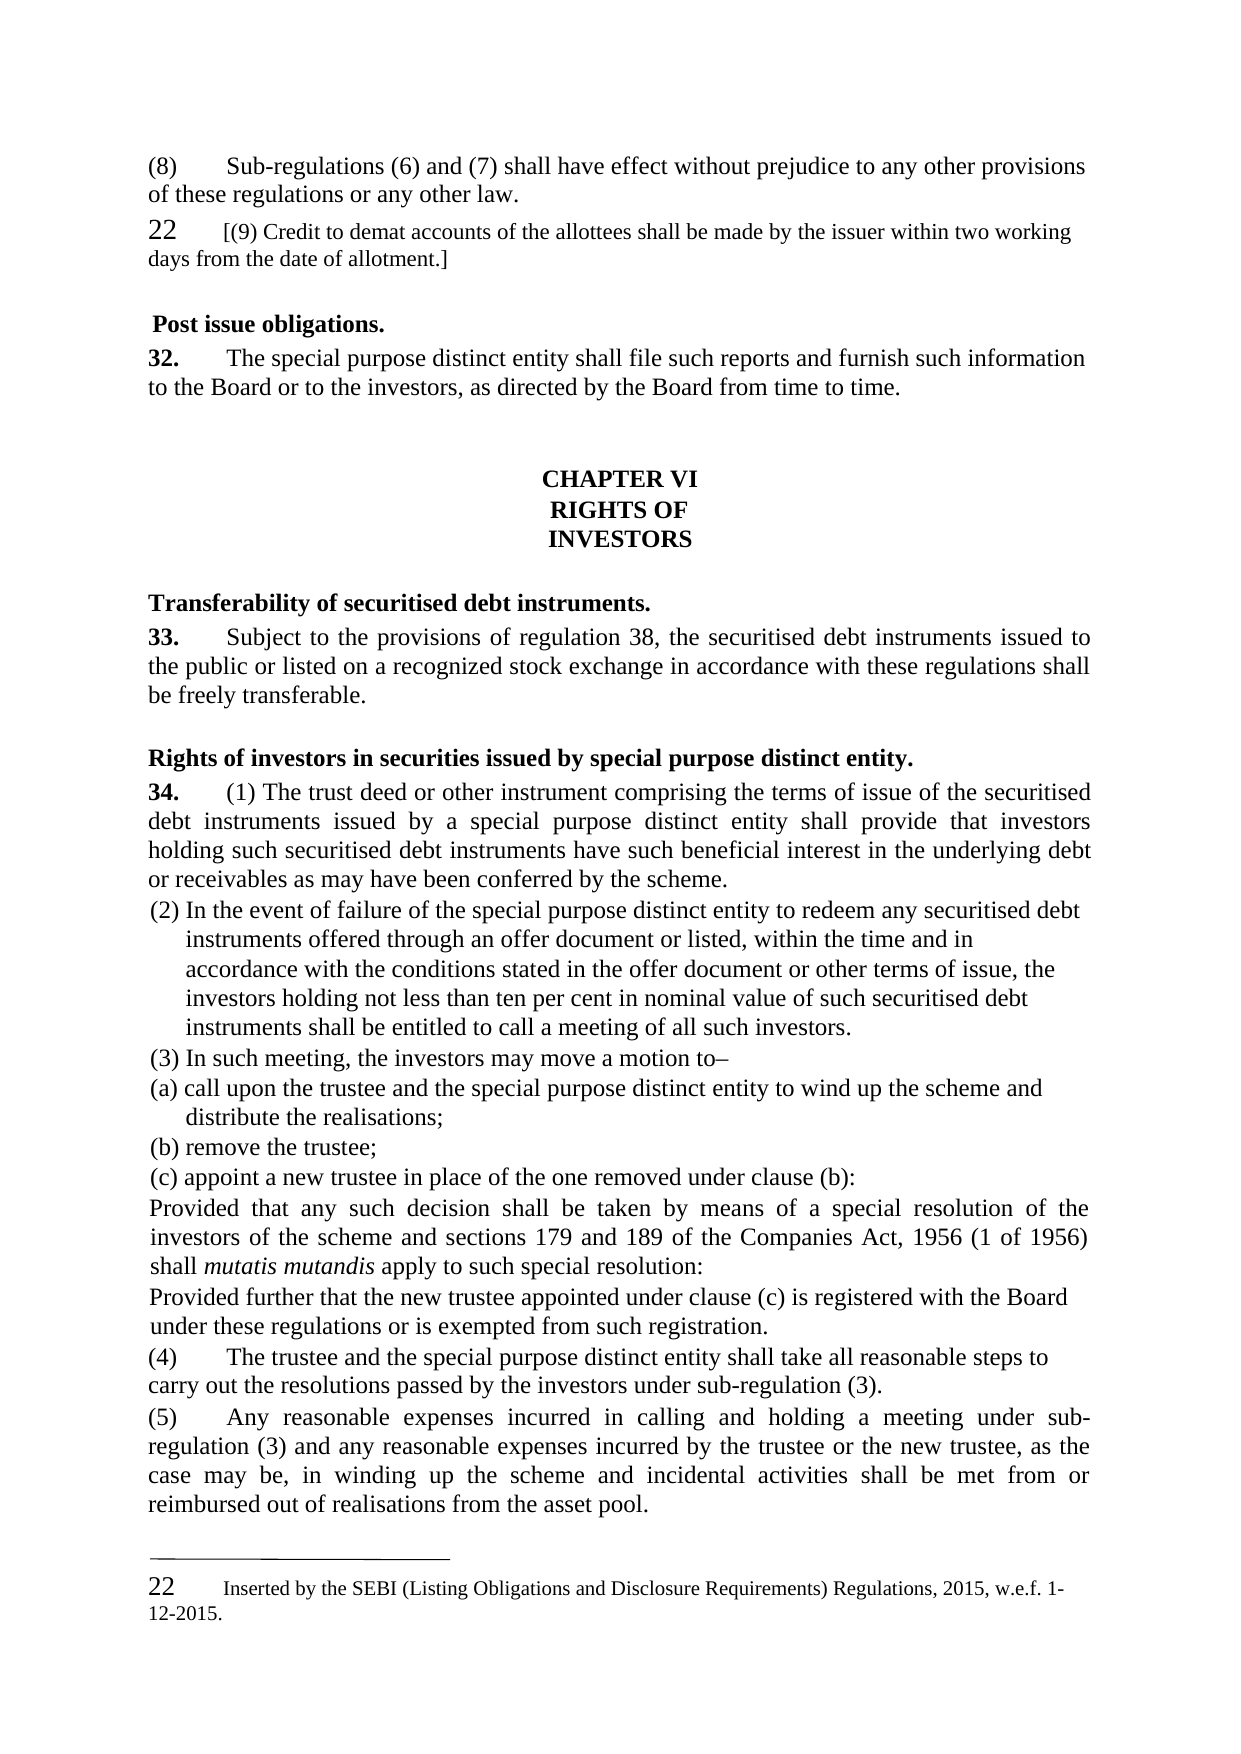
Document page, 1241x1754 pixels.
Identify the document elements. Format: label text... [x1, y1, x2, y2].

list [(9) Credit to demat accounts of the allottees shall be made by the issuer within two working days from the date of allotment.] [148, 214, 1092, 271]
text Rights of investors in securities issued by special purpose distinct entity. [148, 743, 1092, 772]
text CHAPTER VI [542, 464, 1092, 493]
list Inserted by the SEBI (Listing Obligations and Disclosure Requirements) Regulations, 2015, w.e.f. 1-12-2015. [148, 1570, 1092, 1625]
text Provided further that the new trustee appointed under clause (c) is registered with the Board under these regulations or is exempted from such registration. [149, 1282, 1090, 1339]
text RIGHTS OF [550, 495, 1092, 524]
text (a) call upon the trustee and the special purpose distinct entity to wind up the scheme and distribute the realisations; [150, 1074, 1090, 1131]
text (2) In the event of failure of the special purpose distinct entity to redeem any securitised debt instruments offered through an offer document or listed, within the time and in accordance with the conditions stated in the offer document or other terms of issue, the investors holding not less than ten per cent in nominal value of such securitised debt instruments shall be entitled to call a meeting of all such investors. [150, 895, 1090, 1041]
list The trustee and the special purpose distinct entity shall take all reasonable steps to carry out the resolutions passed by the investors under sub-regulation (3). [148, 1342, 1092, 1399]
text (b) remove the trustee; [150, 1132, 1092, 1161]
text (c) appoint a new trustee in place of the one removed under clause (b): [150, 1162, 1092, 1191]
list Sub-regulations (6) and (7) shall have effect without prejudice to any other provisions of these regulations or any other law. [148, 152, 1092, 208]
text Transferability of securitised debt instruments. [148, 588, 1092, 617]
list The special purpose distinct entity shall file such reports and furnish such information to the Board or to the investors, as directed by the Board from time to time. [148, 344, 1092, 400]
list (1) The trust deed or other instrument comprising the terms of issue of the securitised debt instruments issued by a special purpose distinct entity shall provide that investors holding such securitised debt instruments have such beneficial interest in the underlying debt or receivables as may have been conferred by the scheme. [148, 777, 1092, 893]
text Provided that any such decision shall be taken by means of a special resolution of the investors of the scheme and sections 179 and 189 of the Companies Act, 1956 (1 of 1956) shall mutatis mutandis apply to such special resolution: [149, 1193, 1090, 1280]
text (3) In such meeting, the investors may move a motion to– [150, 1043, 1092, 1071]
list Subject to the provisions of regulation 38, the securitised debt instruments issued to the public or listed on a recognized stock exchange in accordance with these regulations shall be freely transferable. [148, 622, 1092, 709]
text INVESTORS [548, 524, 1092, 553]
list Any reasonable expenses incurred in calling and holding a meeting under sub-regulation (3) and any reasonable expenses incurred by the trustee or the new trustee, as the case may be, in winding up the scheme and incidental activities shall be met from or reimbursed out of realisations from the asset pool. [148, 1402, 1092, 1518]
text Post issue obligations. [152, 309, 1092, 338]
